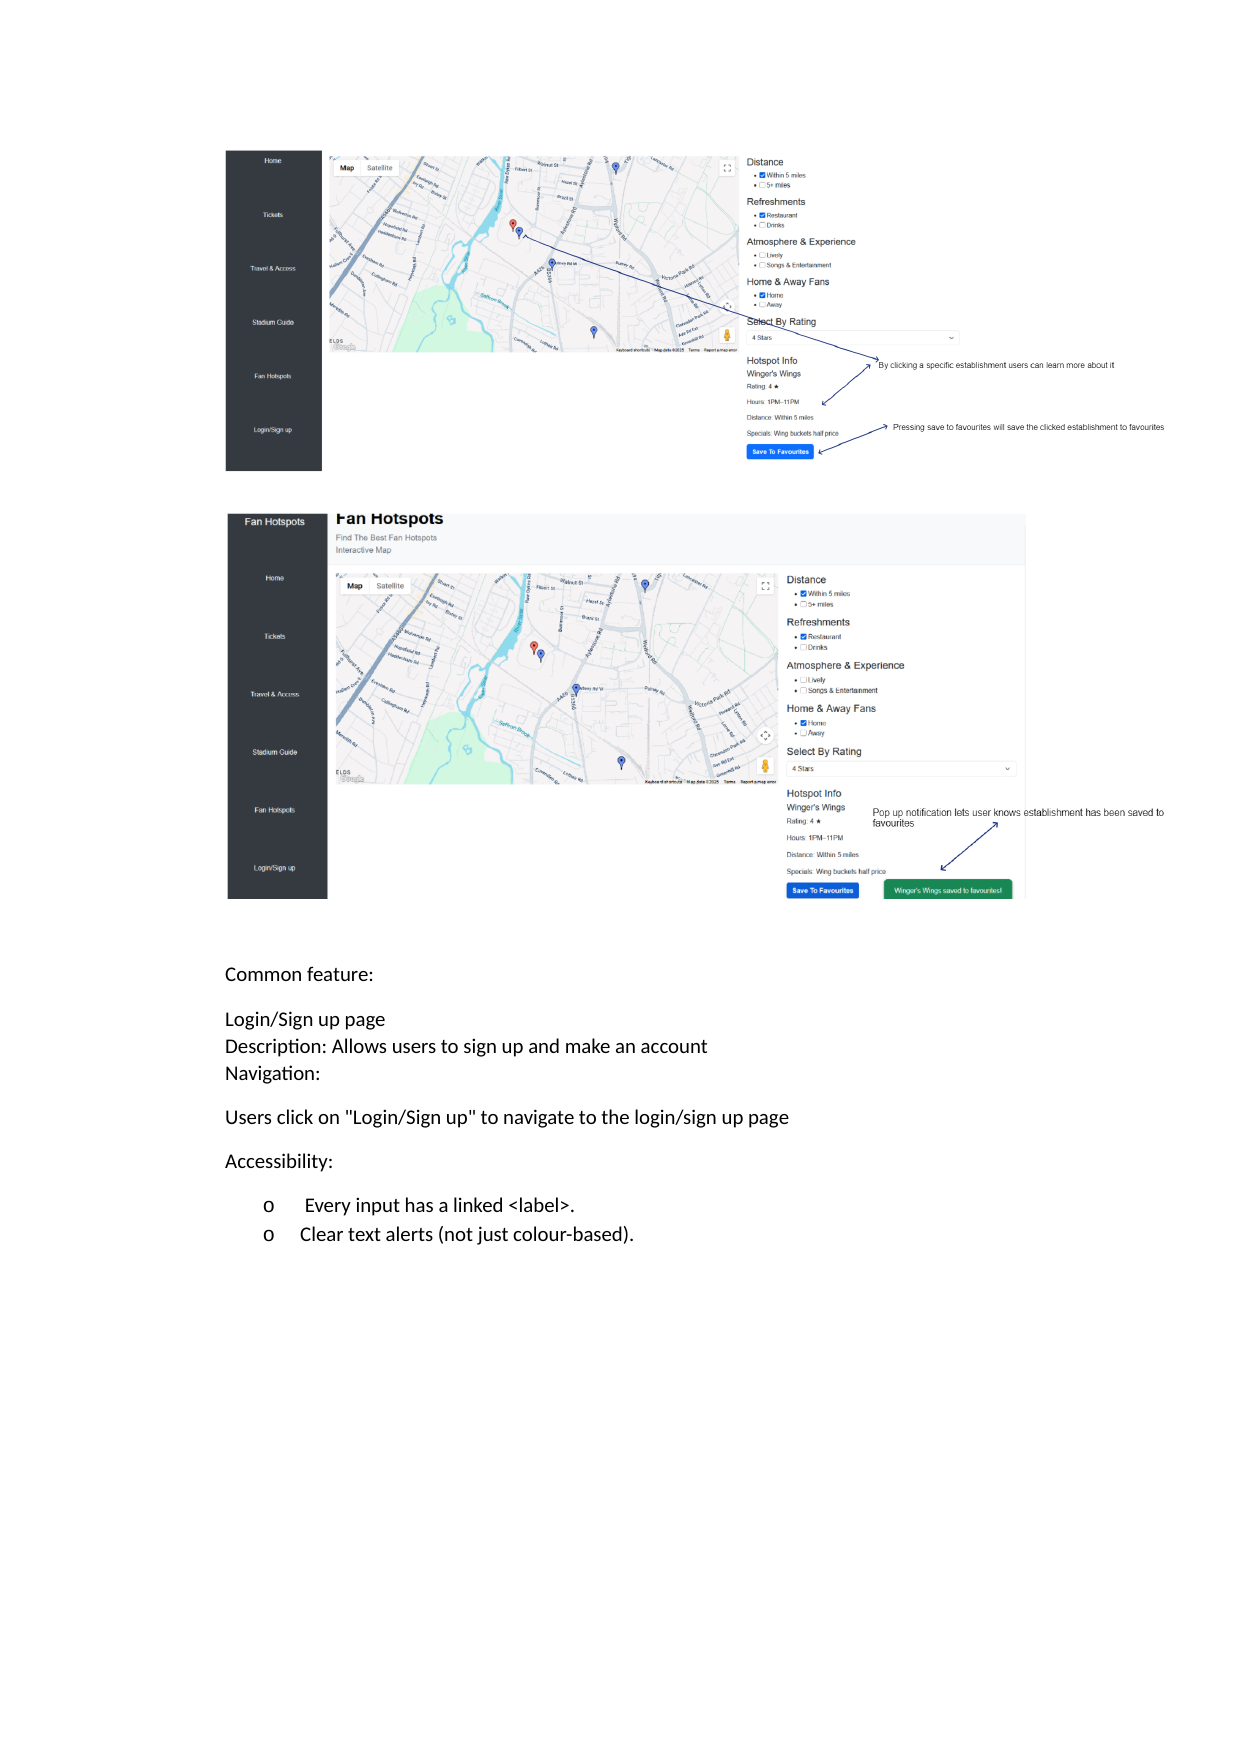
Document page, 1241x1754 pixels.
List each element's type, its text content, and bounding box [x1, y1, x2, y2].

text Accessibility: [225, 1149, 1090, 1174]
picture [225, 512, 1166, 899]
list Clear text alerts (not just colour-based). [262, 1221, 1090, 1248]
text Users click on "Login/Sign up" to navigate to the login/sign up page [225, 1104, 1090, 1130]
picture [225, 150, 1166, 494]
text Common feature: [225, 962, 1090, 987]
text Login/Sign up page Description: Allows users to sign up and make an account Navigation: [225, 1006, 1090, 1086]
list Every input has a linked <label>. [262, 1193, 1090, 1219]
